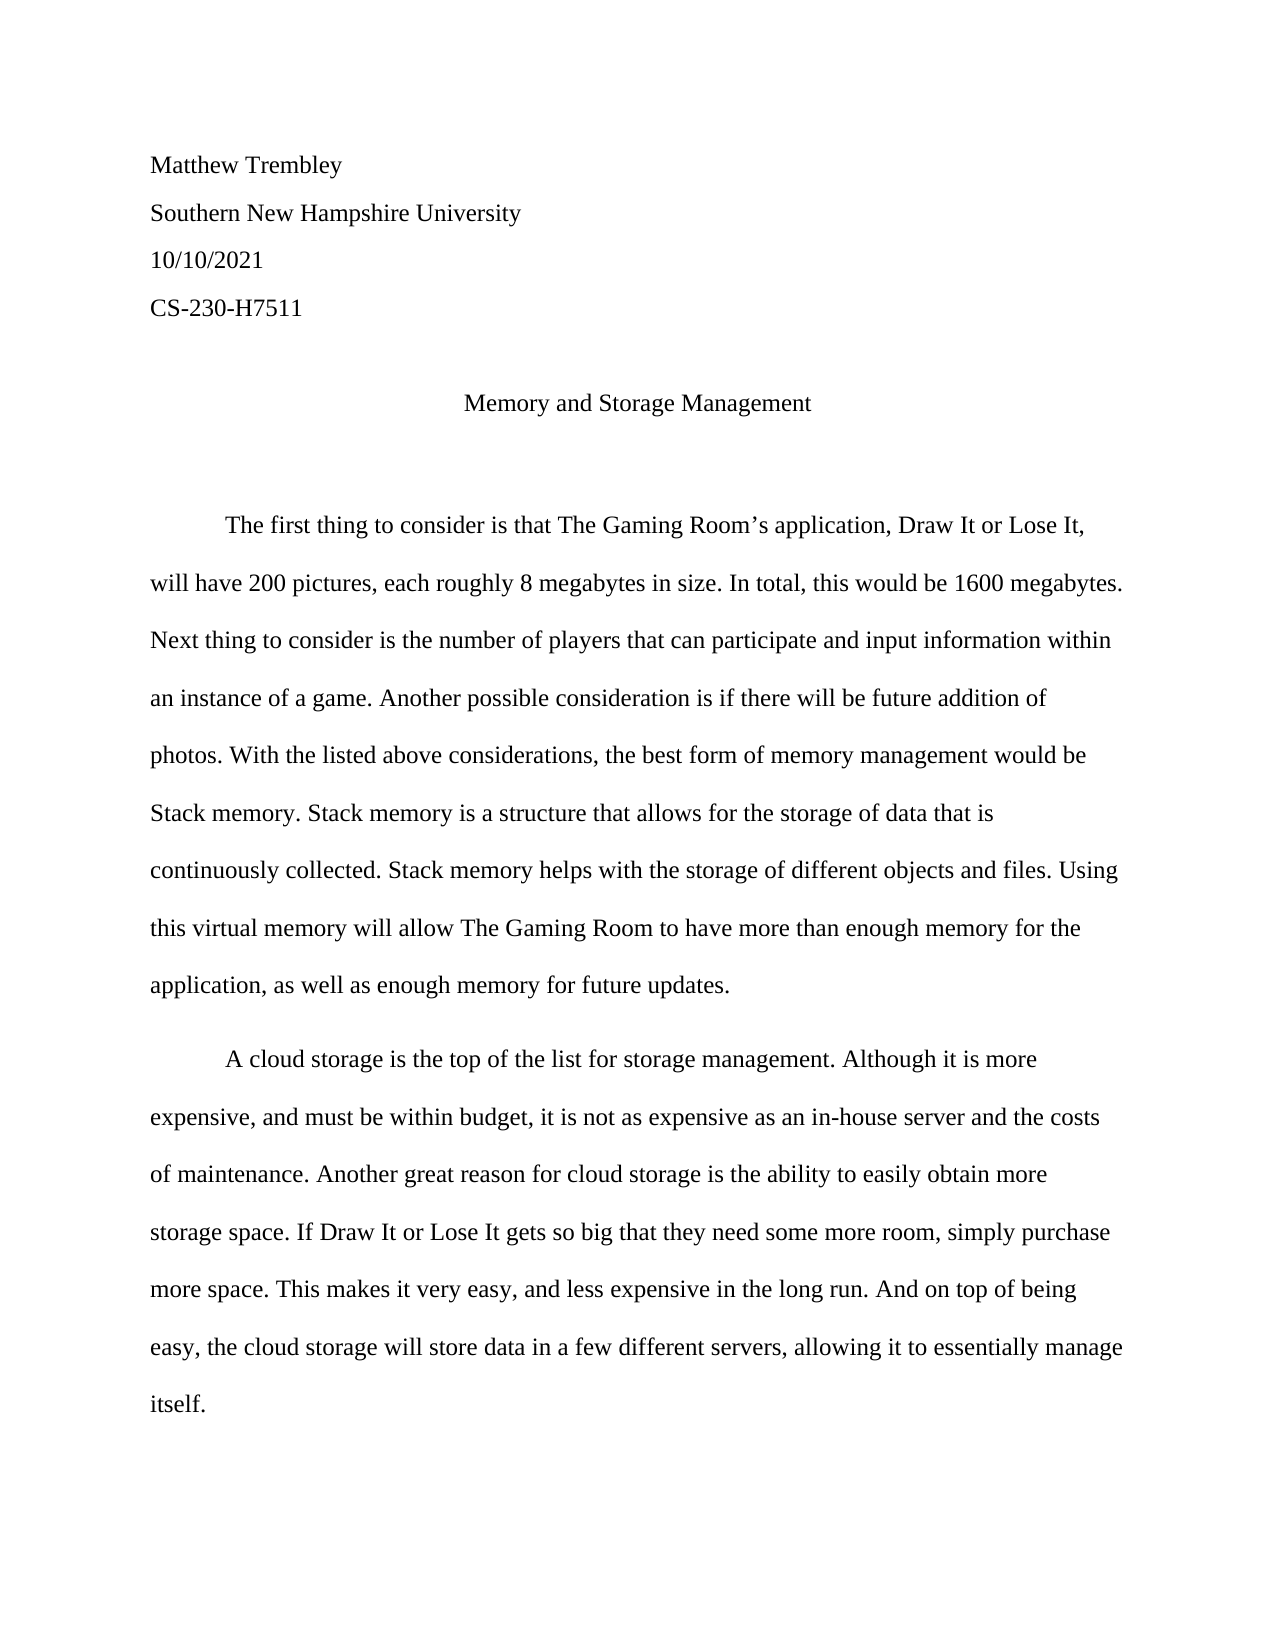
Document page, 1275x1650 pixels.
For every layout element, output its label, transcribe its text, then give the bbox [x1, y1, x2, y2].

text Southern New Hampshire University [150, 198, 1125, 226]
text CS-230-H7511 [150, 293, 1125, 322]
text The first thing to consider is that The Gaming Room’s application, Draw It or Lose It, will have 200 pictures, each roughly 8 megabytes in size. In total, this would be 1600 megabytes. Next thing to consider is the number of players that can participate and input information within an instance of a game. Another possible consideration is if there will be future addition of photos. With the listed above considerations, the best form of memory management would be Stack memory. Stack memory is a structure that allows for the storage of data that is continuously collected. Stack memory helps with the storage of different objects and files. Using this virtual memory will allow The Gaming Room to have more than enough memory for the application, as well as enough memory for future updates. [150, 510, 1125, 999]
text Memory and Storage Management [150, 388, 1125, 417]
text Matthew Trembley [150, 150, 1125, 179]
text 10/10/2021 [150, 245, 1125, 274]
text A cloud storage is the top of the list for storage management. Although it is more expensive, and must be within budget, it is not as expensive as an in-house server and the costs of maintenance. Another great reason for cloud storage is the ability to easily obtain more storage space. If Draw It or Lose It gets so big that they need some more room, simply purchase more space. This makes it very easy, and less expensive in the long run. And on top of being easy, the cloud storage will store data in a few different servers, allowing it to essentially manage itself. [150, 1044, 1125, 1418]
